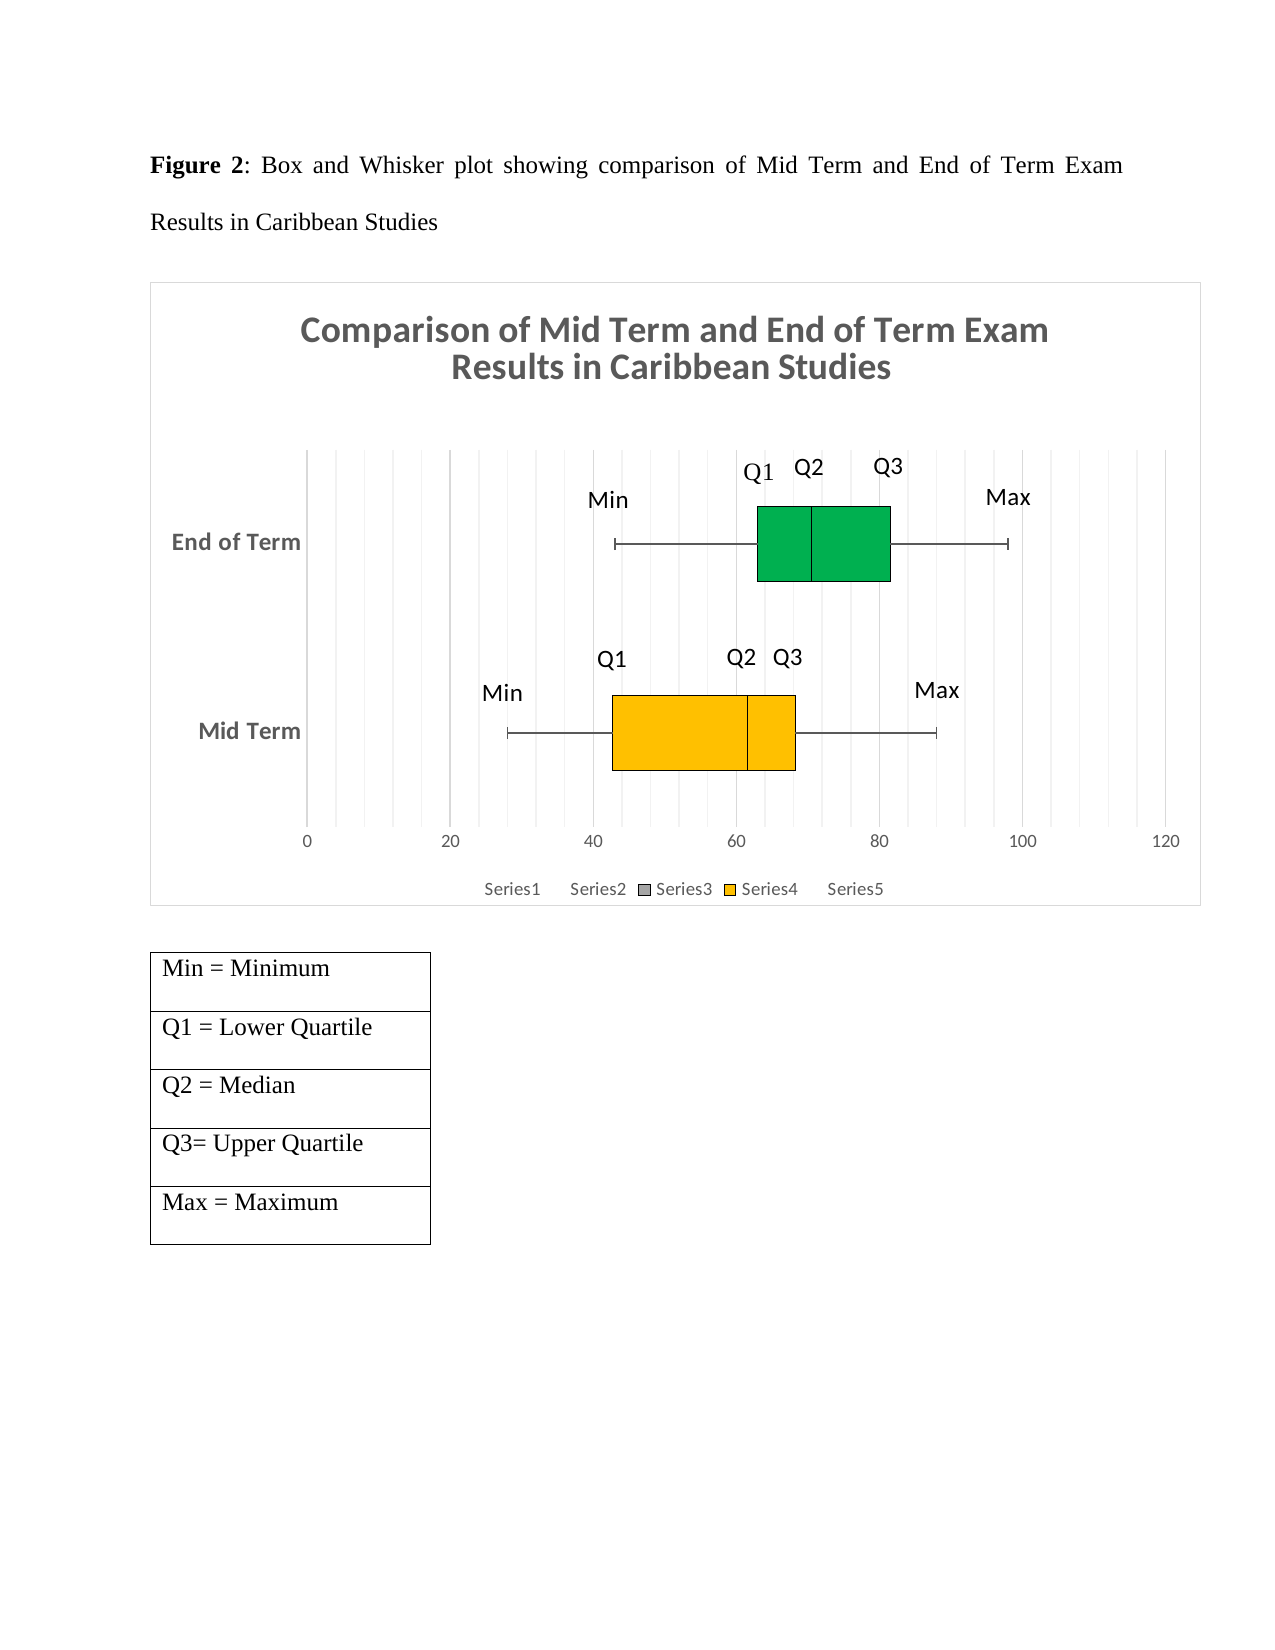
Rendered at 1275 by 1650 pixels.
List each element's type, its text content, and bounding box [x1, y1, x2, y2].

text Figure 2: Box and Whisker plot showing comparison of Mid Term and End of Term Exam Results in Caribbean Studies [150, 150, 1125, 236]
table_cell Q1 = Lower Quartile [151, 1012, 430, 1069]
table_cell Max = Maximum [151, 1187, 430, 1244]
table_cell Q3= Upper Quartile [151, 1129, 430, 1186]
table_header Min = Minimum [151, 953, 430, 1011]
table_cell Q2 = Median [151, 1070, 430, 1127]
